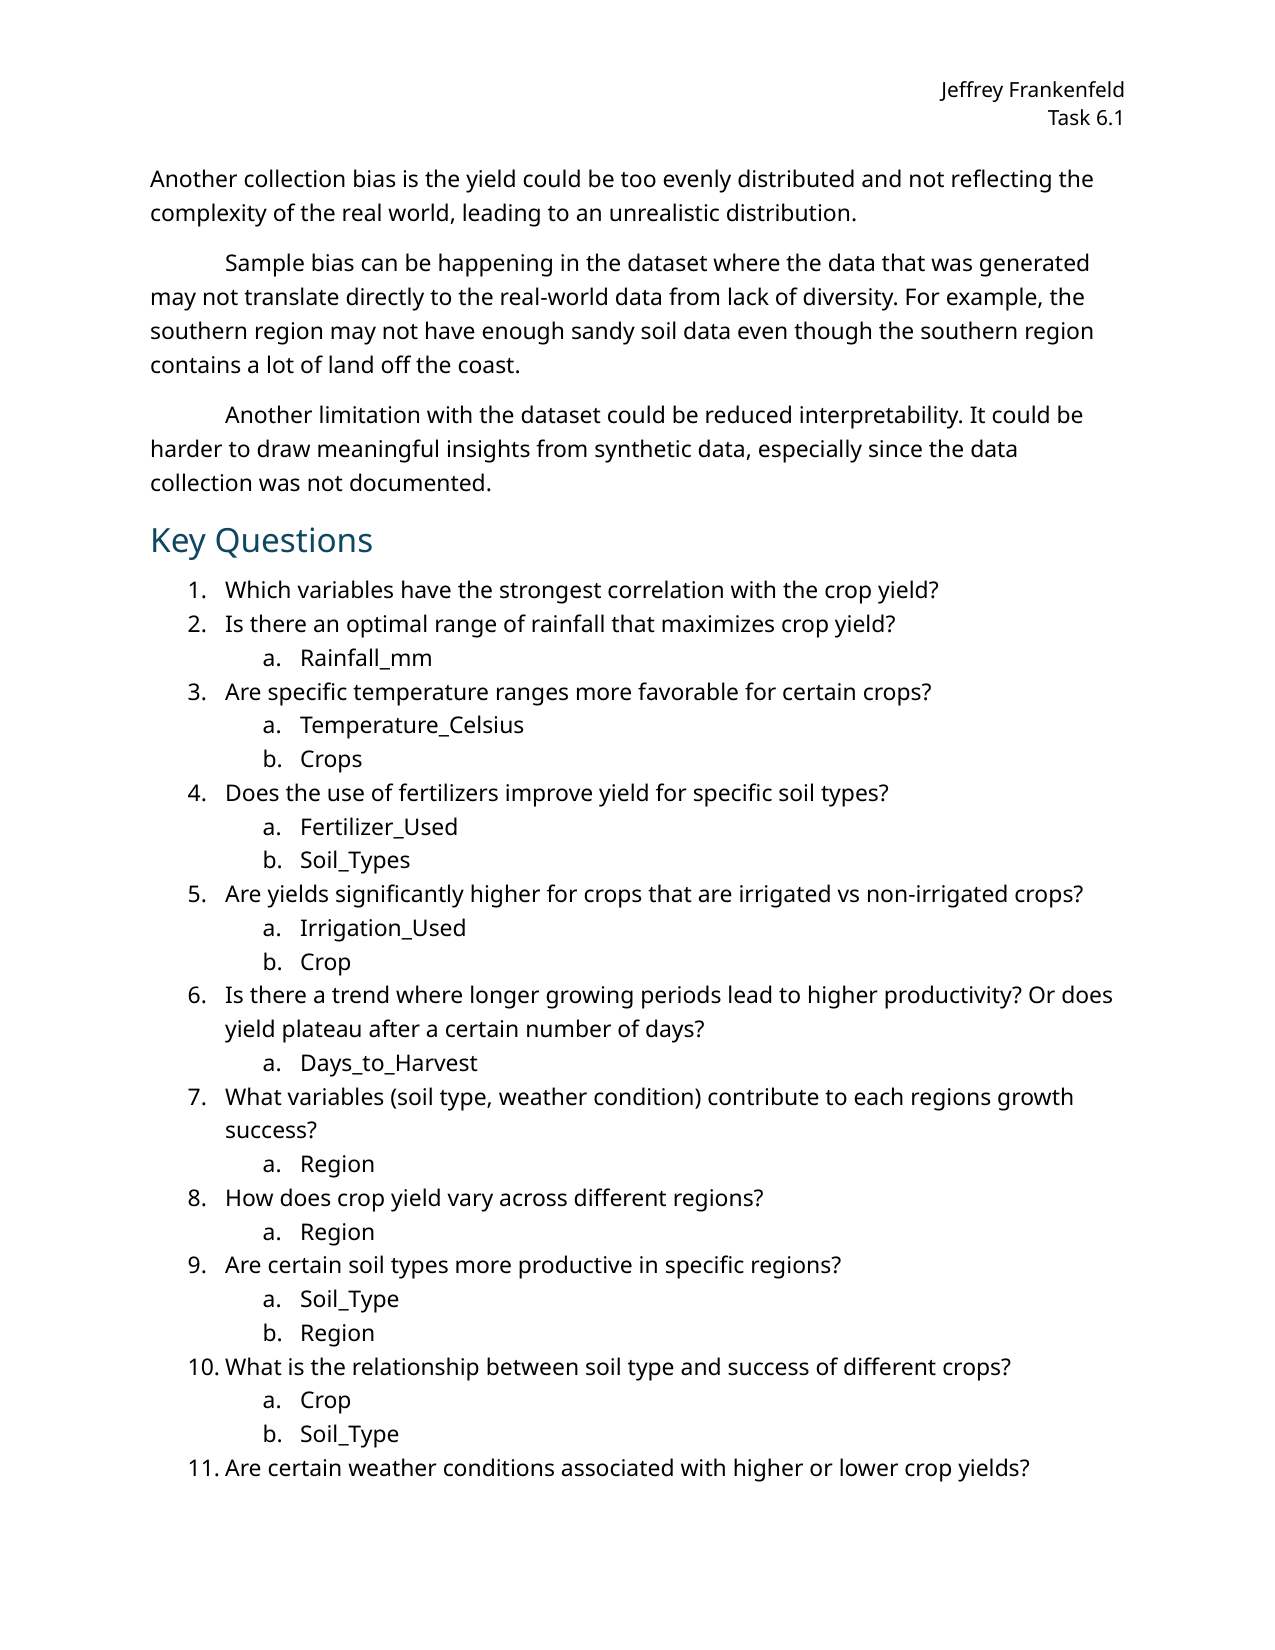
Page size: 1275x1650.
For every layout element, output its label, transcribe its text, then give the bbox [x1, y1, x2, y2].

list What variables (soil type, weather condition) contribute to each regions growth success? [187, 1080, 1125, 1145]
list Soil_Type [262, 1283, 1125, 1314]
text Sample bias can be happening in the dataset where the data that was generated may not translate directly to the real-world data from lack of diversity. For example, the southern region may not have enough sandy soil data even though the southern region contains a lot of land off the coast. [150, 247, 1125, 380]
list Are yields significantly higher for crops that are irrigated vs non-irrigated crops? [187, 878, 1125, 909]
list Are certain soil types more productive in specific regions? [187, 1249, 1125, 1280]
list Crops [262, 743, 1125, 774]
list Does the use of fertilizers improve yield for specific soil types? [187, 777, 1125, 808]
text Another limitation with the dataset could be reduced interpretability. It could be harder to draw meaningful insights from synthetic data, especially since the data collection was not documented. [150, 399, 1125, 498]
list Temperature_Celsius [262, 709, 1125, 740]
list Are certain weather conditions associated with higher or lower crop yields? [187, 1452, 1125, 1483]
list Soil_Type [262, 1418, 1125, 1449]
list Fertilizer_Used [262, 810, 1125, 842]
list Region [262, 1148, 1125, 1179]
list Which variables have the strongest correlation with the crop yield? [187, 574, 1125, 605]
list Are specific temperature ranges more favorable for certain crops? [187, 675, 1125, 707]
list What is the relationship between soil type and success of different crops? [187, 1350, 1125, 1382]
list How does crop yield vary across different regions? [187, 1182, 1125, 1213]
list Crop [262, 945, 1125, 977]
list Rainfall_mm [262, 642, 1125, 673]
list Is there a trend where longer growing periods lead to higher productivity? Or does yield plateau after a certain number of days? [187, 979, 1125, 1044]
list Crop [262, 1384, 1125, 1415]
list Region [262, 1215, 1125, 1247]
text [150, 163, 1125, 228]
subtitle Key Questions [150, 517, 1125, 562]
list Soil_Types [262, 844, 1125, 875]
list Is there an optimal range of rainfall that maximizes crop yield? [187, 608, 1125, 639]
list Irrigation_Used [262, 912, 1125, 943]
list Days_to_Harvest [262, 1047, 1125, 1078]
list Region [262, 1317, 1125, 1348]
